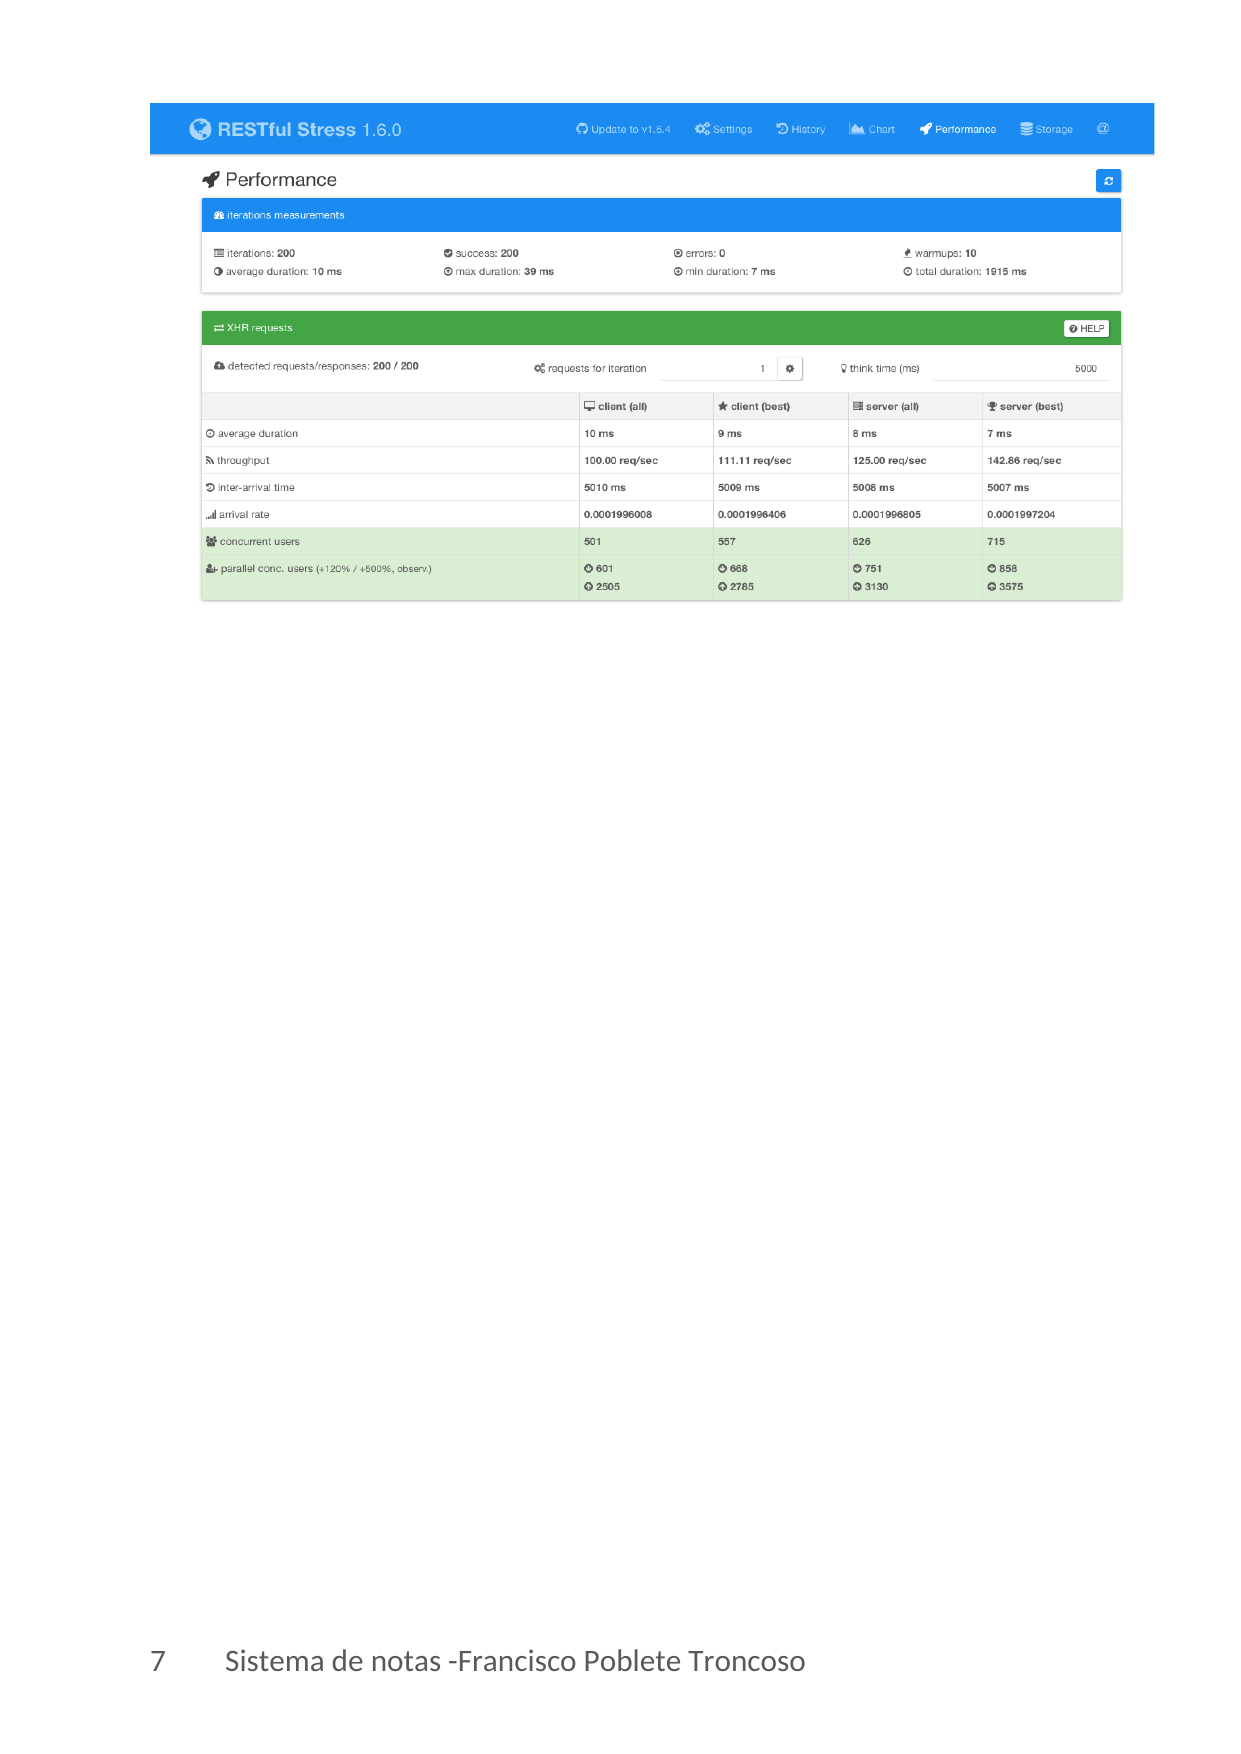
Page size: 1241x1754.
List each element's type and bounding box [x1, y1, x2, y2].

picture [150, 103, 1155, 613]
